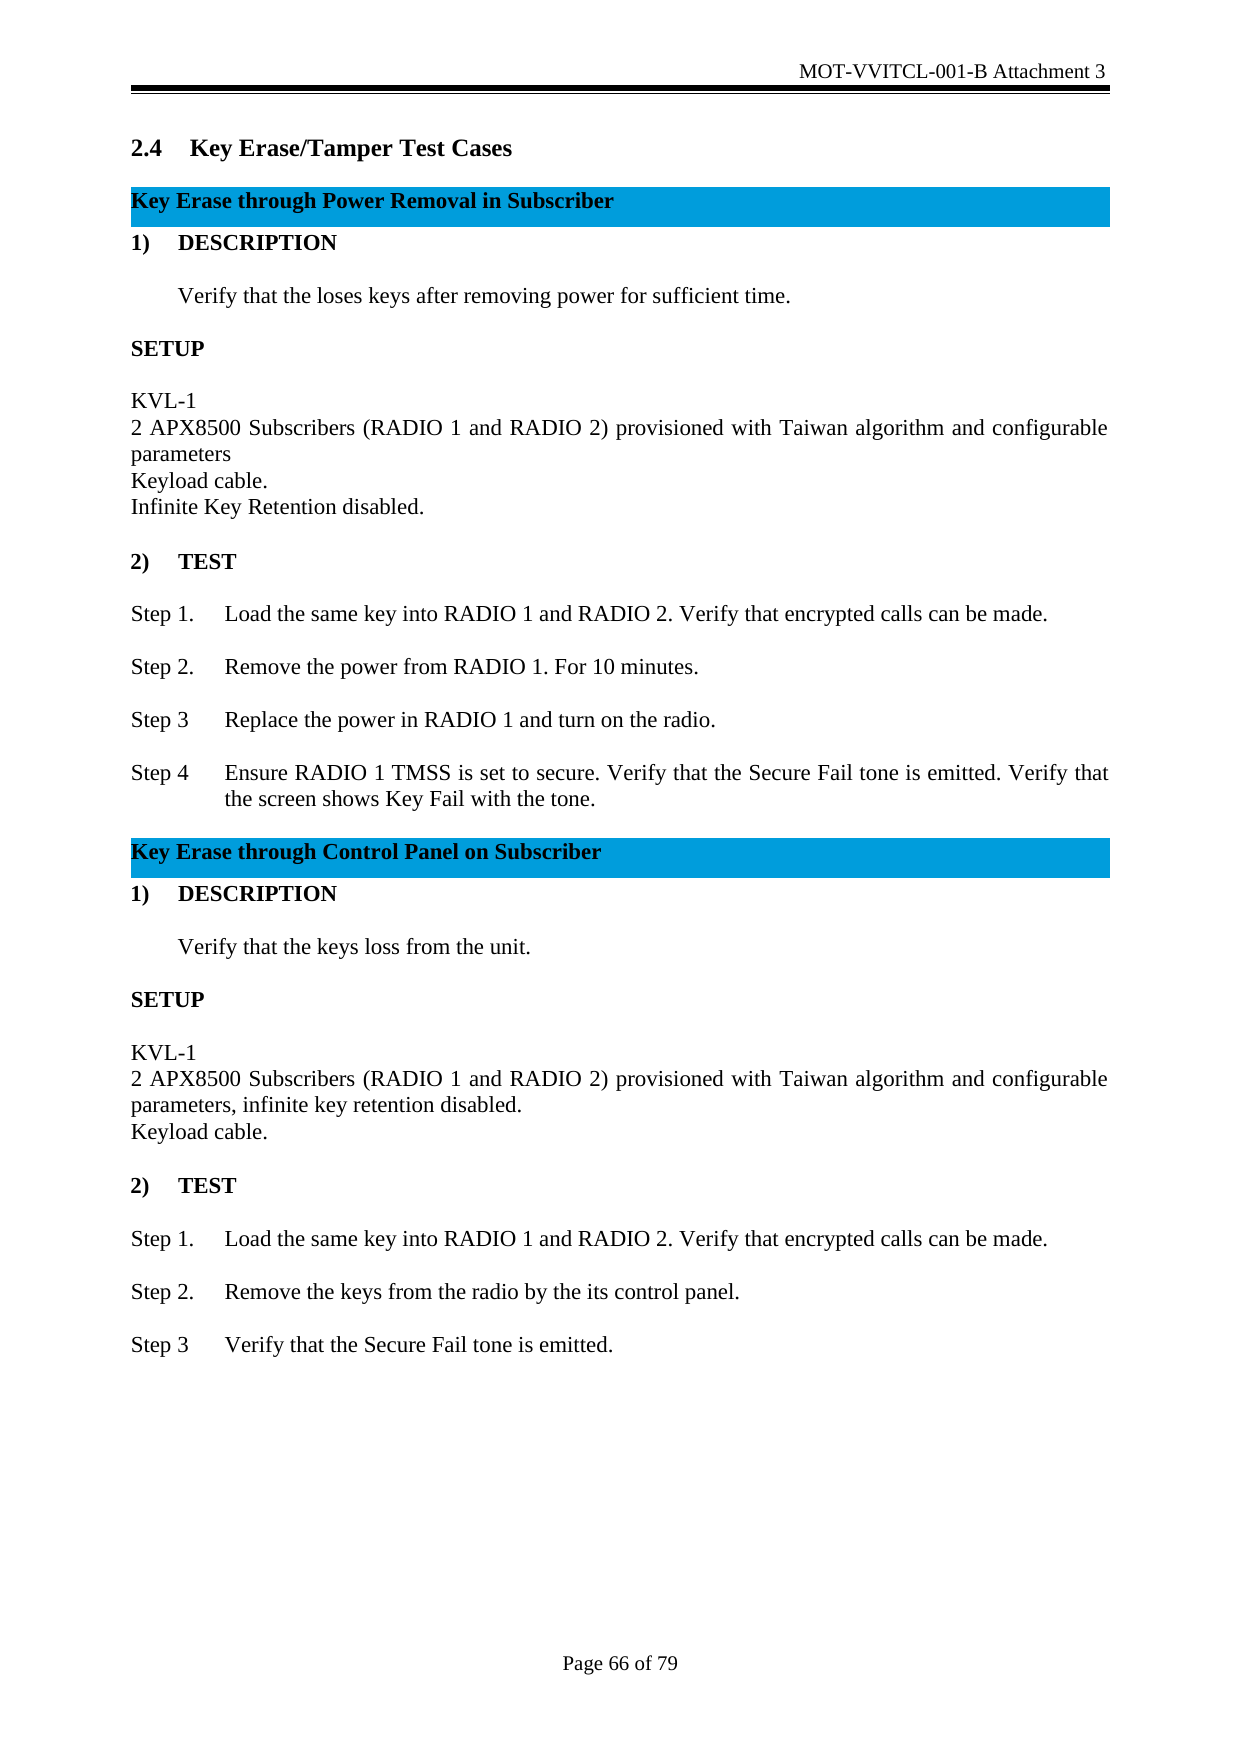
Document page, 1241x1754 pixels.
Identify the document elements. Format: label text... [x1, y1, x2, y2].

text Infinite Key Retention disabled. [131, 493, 1110, 519]
text Keyload cable. [131, 467, 1110, 493]
text Keyload cable. [131, 1118, 1110, 1144]
list DESCRIPTION [131, 229, 1110, 256]
list TEST [130, 1172, 1110, 1199]
text KVL-1 [131, 388, 1110, 414]
subtitle Key Erase/Tamper Test Cases [131, 133, 1110, 162]
text SETUP [131, 986, 1110, 1012]
text Step 2. Remove the power from RADIO 1. For 10 minutes. [131, 653, 1128, 679]
text Step 1. Load the same key into RADIO 1 and RADIO 2. Verify that encrypted calls can be made. [131, 1225, 1128, 1252]
text Step 3 Verify that the Secure Fail tone is emitted. [131, 1331, 1128, 1357]
text Key Erase through Control Panel on Subscriber [131, 838, 1110, 864]
text 2 APX8500 Subscribers (RADIO 1 and RADIO 2) provisioned with Taiwan algorithm and configurable parameters [131, 414, 1110, 467]
text 2 APX8500 Subscribers (RADIO 1 and RADIO 2) provisioned with Taiwan algorithm and configurable parameters, infinite key retention disabled. [131, 1065, 1110, 1118]
text Step 1. Load the same key into RADIO 1 and RADIO 2. Verify that encrypted calls can be made. [131, 601, 1128, 627]
text Step 3 Replace the power in RADIO 1 and turn on the radio. [131, 706, 1128, 732]
list TEST [130, 548, 1110, 574]
text Verify that the keys loss from the unit. [177, 933, 1110, 959]
text KVL-1 [131, 1039, 1110, 1065]
text Step 2. Remove the keys from the radio by the its control panel. [131, 1278, 1128, 1304]
text SETUP [131, 335, 1110, 361]
text Key Erase through Power Removal in Subscriber [131, 187, 1110, 213]
text Verify that the loses keys after removing power for sufficient time. [177, 282, 1110, 308]
list DESCRIPTION [130, 881, 1110, 907]
text Step 4 Ensure RADIO 1 TMSS is set to secure. Verify that the Secure Fail tone is emitted. Verify that the screen shows Key Fail with the tone. [131, 759, 1110, 811]
